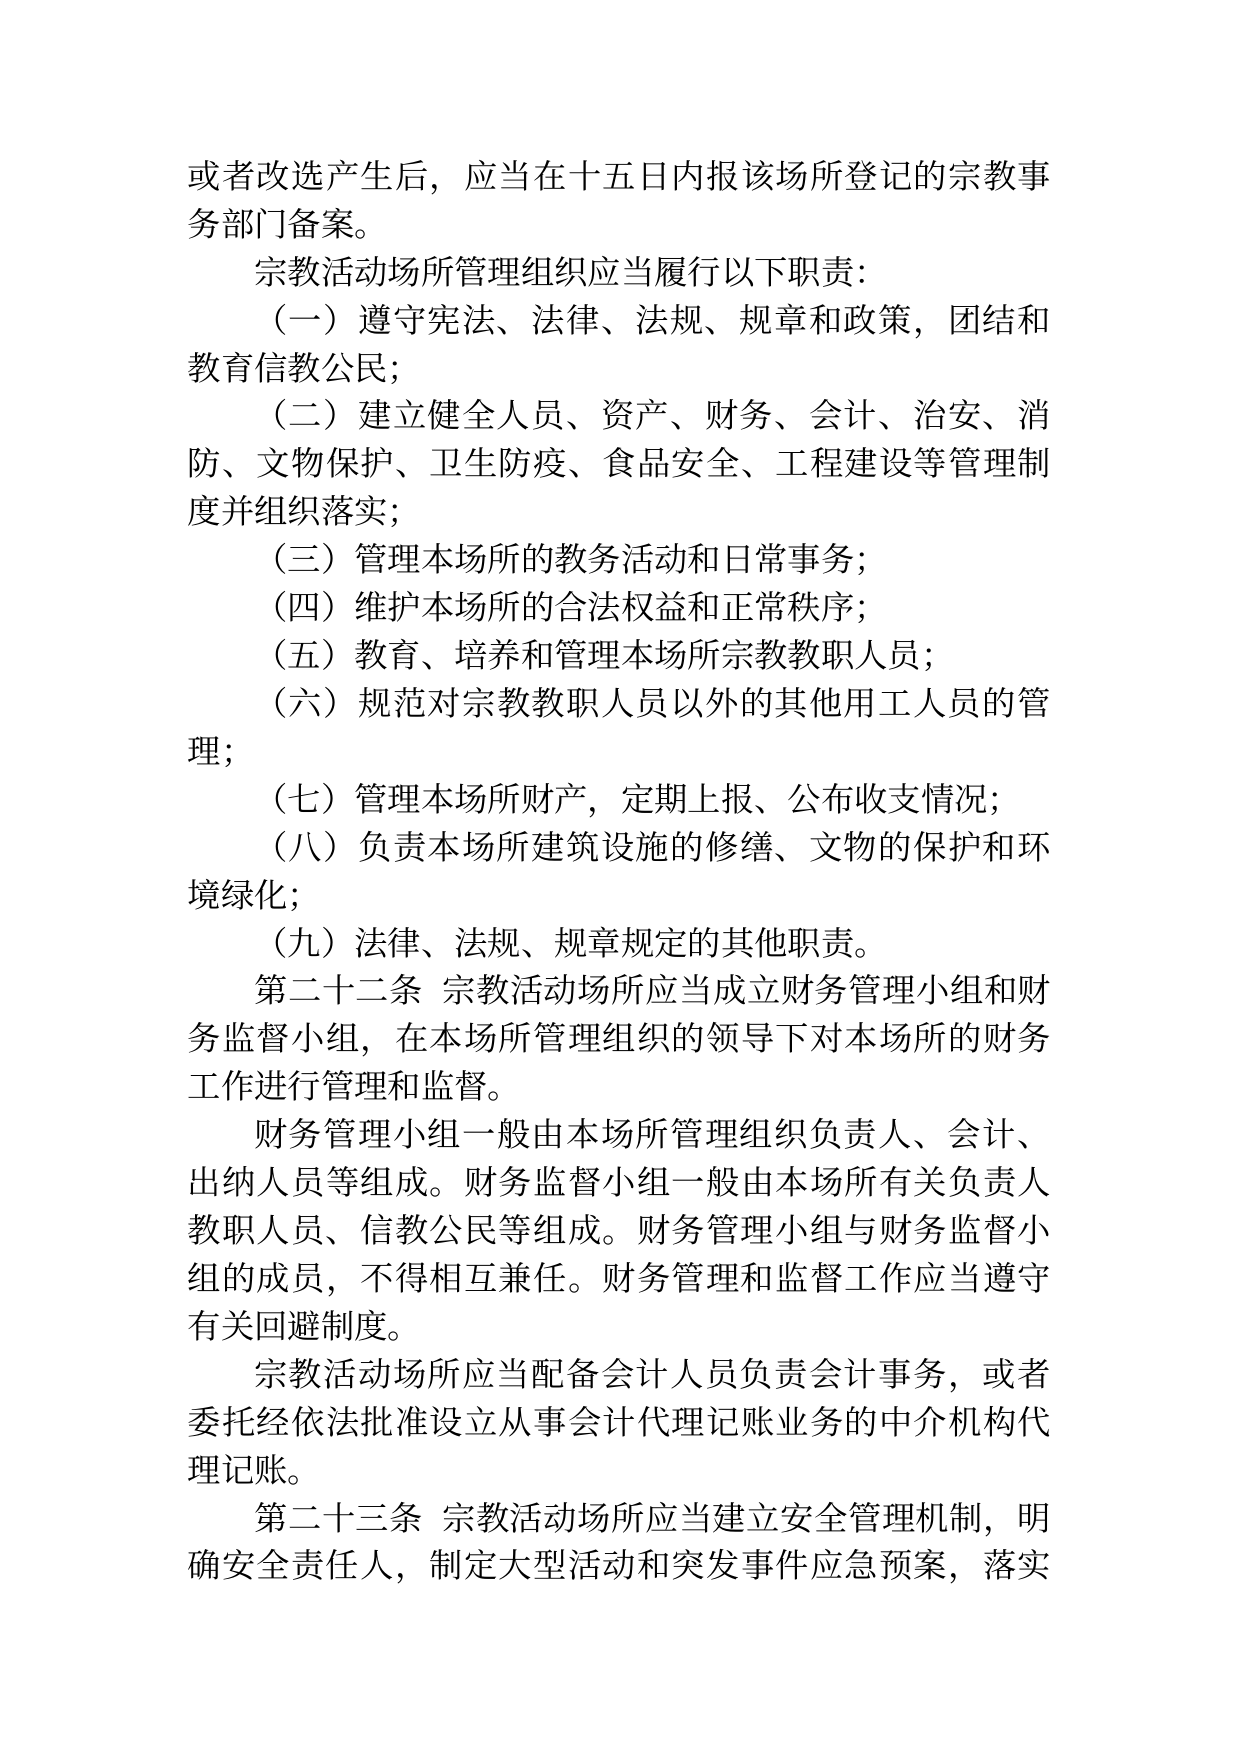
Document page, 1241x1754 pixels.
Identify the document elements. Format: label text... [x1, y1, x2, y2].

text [187, 150, 1053, 246]
text （六）规范对宗教教职人员以外的其他用工人员的管理； [187, 677, 1053, 773]
text （二）建立健全人员、资产、财务、会计、治安、消防、文物保护、卫生防疫、食品安全、工程建设等管理制度并组织落实； [187, 389, 1053, 533]
text 宗教活动场所管理组织应当履行以下职责： [187, 246, 1053, 294]
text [187, 1492, 1053, 1587]
text （五）教育、培养和管理本场所宗教教职人员； [187, 629, 1053, 677]
text 第二十二条 宗教活动场所应当成立财务管理小组和财务监督小组，在本场所管理组织的领导下对本场所的财务工作进行管理和监督。 [187, 964, 1053, 1108]
text （九）法律、法规、规章规定的其他职责。 [187, 917, 1053, 964]
text 宗教活动场所应当配备会计人员负责会计事务，或者委托经依法批准设立从事会计代理记账业务的中介机构代理记账。 [187, 1348, 1053, 1492]
text （七）管理本场所财产，定期上报、公布收支情况； [187, 773, 1053, 821]
text 财务管理小组一般由本场所管理组织负责人、会计、出纳人员等组成。财务监督小组一般由本场所有关负责人、教职人员、信教公民等组成。财务管理小组与财务监督小组的成员，不得相互兼任。财务管理和监督工作应当遵守有关回避制度。 [187, 1108, 1053, 1348]
text （八）负责本场所建筑设施的修缮、文物的保护和环境绿化； [187, 821, 1053, 917]
text （四）维护本场所的合法权益和正常秩序； [187, 581, 1053, 629]
text （三）管理本场所的教务活动和日常事务； [187, 533, 1053, 581]
text （一）遵守宪法、法律、法规、规章和政策，团结和教育信教公民； [187, 294, 1053, 389]
